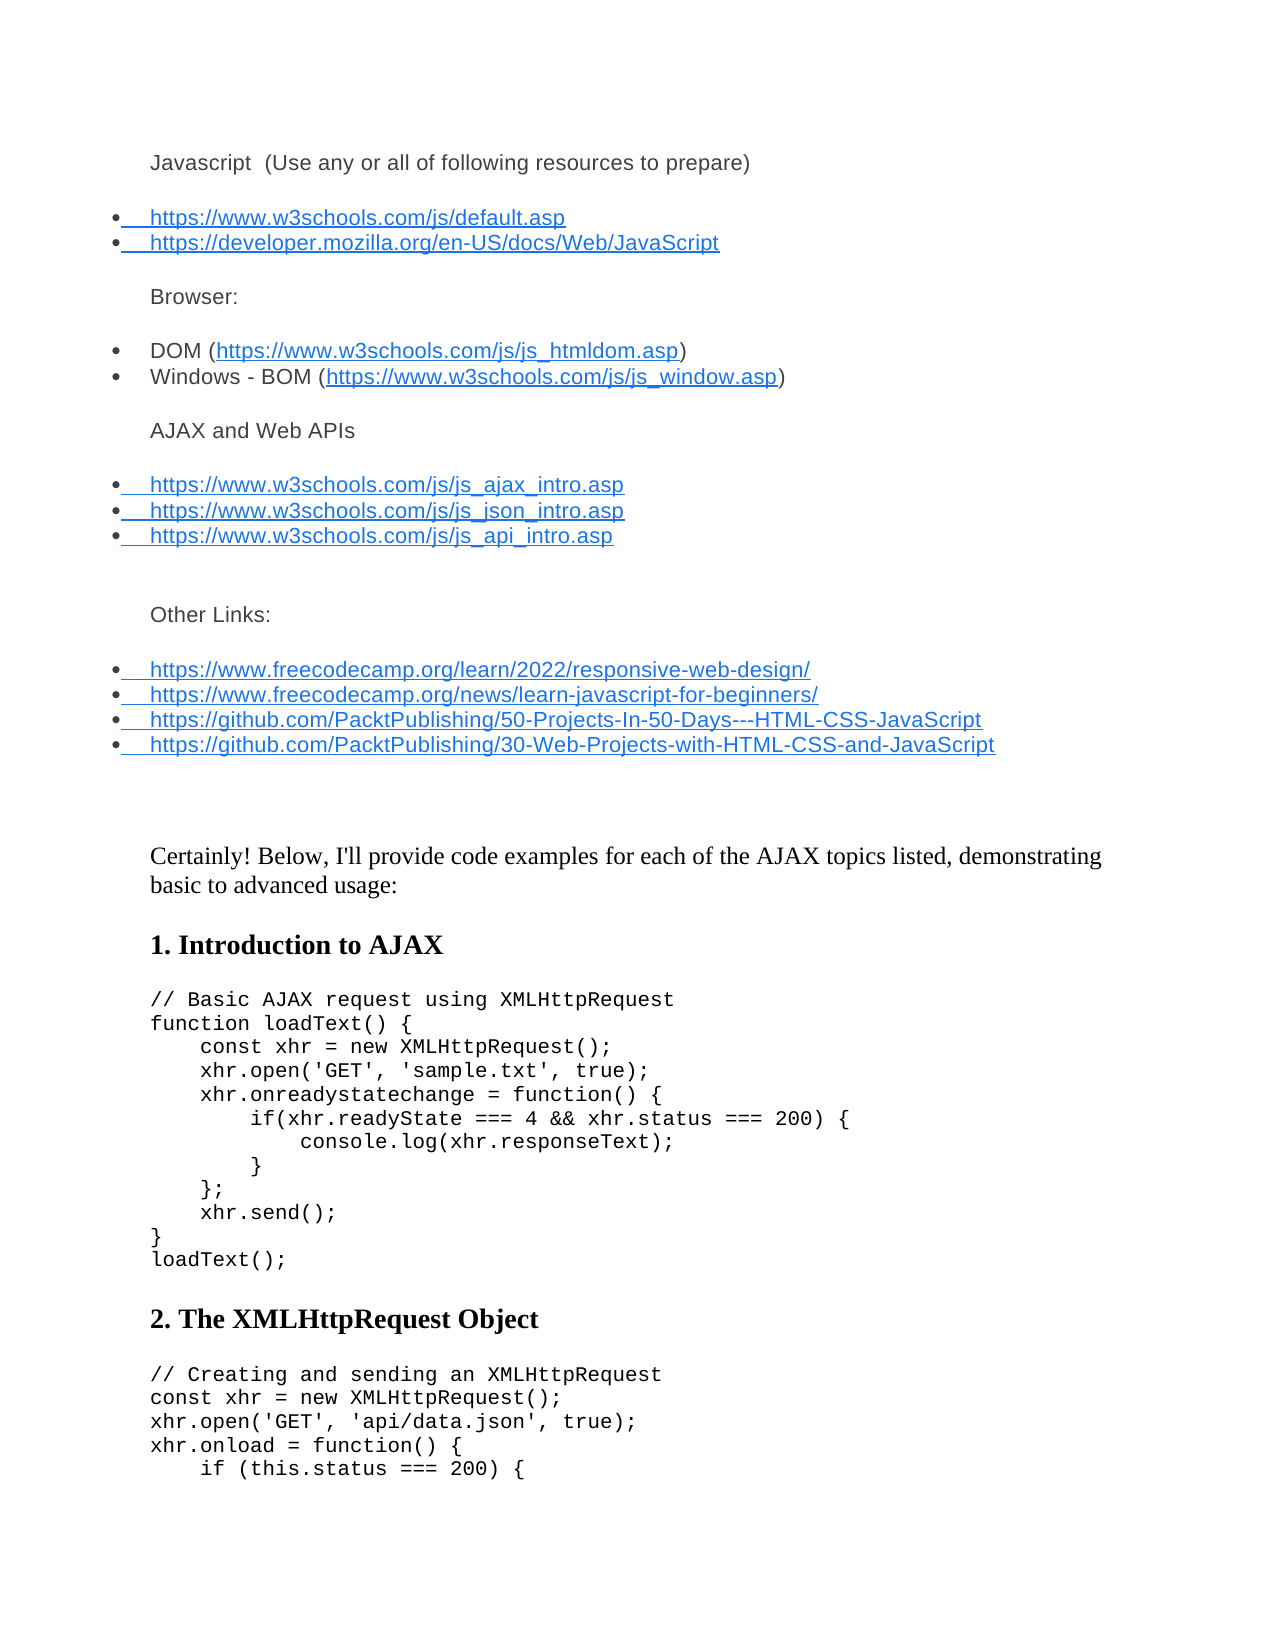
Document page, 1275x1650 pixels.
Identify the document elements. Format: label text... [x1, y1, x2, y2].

text Certainly! Below, I'll provide code examples for each of the AJAX topics listed, demonstrating basic to advanced usage: [150, 841, 1125, 898]
list https://www.w3schools.com/js/js_api_intro.asp [112, 523, 1125, 548]
text 1. Introduction to AJAX [150, 928, 1125, 960]
list https://www.w3schools.com/js/js_json_intro.asp [112, 497, 1125, 523]
text if(xhr.readyState === 4 && xhr.status === 200) { [150, 1107, 1125, 1131]
text xhr.open('GET', 'api/data.json', true); [150, 1411, 1125, 1435]
text console.log(xhr.responseText); [150, 1131, 1125, 1155]
text Other Links: [150, 577, 1125, 627]
text Browser: [150, 284, 1125, 309]
list https://www.w3schools.com/js/default.asp [112, 204, 1125, 229]
text loadText(); [150, 1249, 1125, 1273]
list https://developer.mozilla.org/en-US/docs/Web/JavaScript [112, 229, 1125, 255]
list https://www.w3schools.com/js/js_ajax_intro.asp [112, 472, 1125, 497]
text Javascript (Use any or all of following resources to prepare) [150, 150, 1125, 175]
list https://github.com/PacktPublishing/50-Projects-In-50-Days---HTML-CSS-JavaScript [112, 707, 1125, 732]
text // Basic AJAX request using XMLHttpRequest [150, 989, 1125, 1013]
text xhr.onreadystatechange = function() { [150, 1084, 1125, 1107]
text xhr.open('GET', 'sample.txt', true); [150, 1060, 1125, 1084]
list Windows - BOM (https://www.w3schools.com/js/js_window.asp) [112, 363, 1125, 389]
text // Creating and sending an XMLHttpRequest [150, 1364, 1125, 1387]
text }; [150, 1178, 1125, 1202]
text } [150, 1226, 1125, 1249]
text if (this.status === 200) { [150, 1458, 1125, 1482]
list https://github.com/PacktPublishing/30-Web-Projects-with-HTML-CSS-and-JavaScript [112, 732, 1125, 757]
text function loadText() { [150, 1013, 1125, 1037]
list DOM (https://www.w3schools.com/js/js_htmldom.asp) [112, 338, 1125, 363]
text const xhr = new XMLHttpRequest(); [150, 1387, 1125, 1411]
text xhr.send(); [150, 1202, 1125, 1226]
text xhr.onload = function() { [150, 1435, 1125, 1458]
list https://www.freecodecamp.org/learn/2022/responsive-web-design/ [112, 657, 1125, 682]
text 2. The XMLHttpRequest Object [150, 1302, 1125, 1334]
list https://www.freecodecamp.org/news/learn-javascript-for-beginners/ [112, 682, 1125, 707]
text } [150, 1155, 1125, 1178]
text const xhr = new XMLHttpRequest(); [150, 1037, 1125, 1060]
text AJAX and Web APIs [150, 418, 1125, 443]
